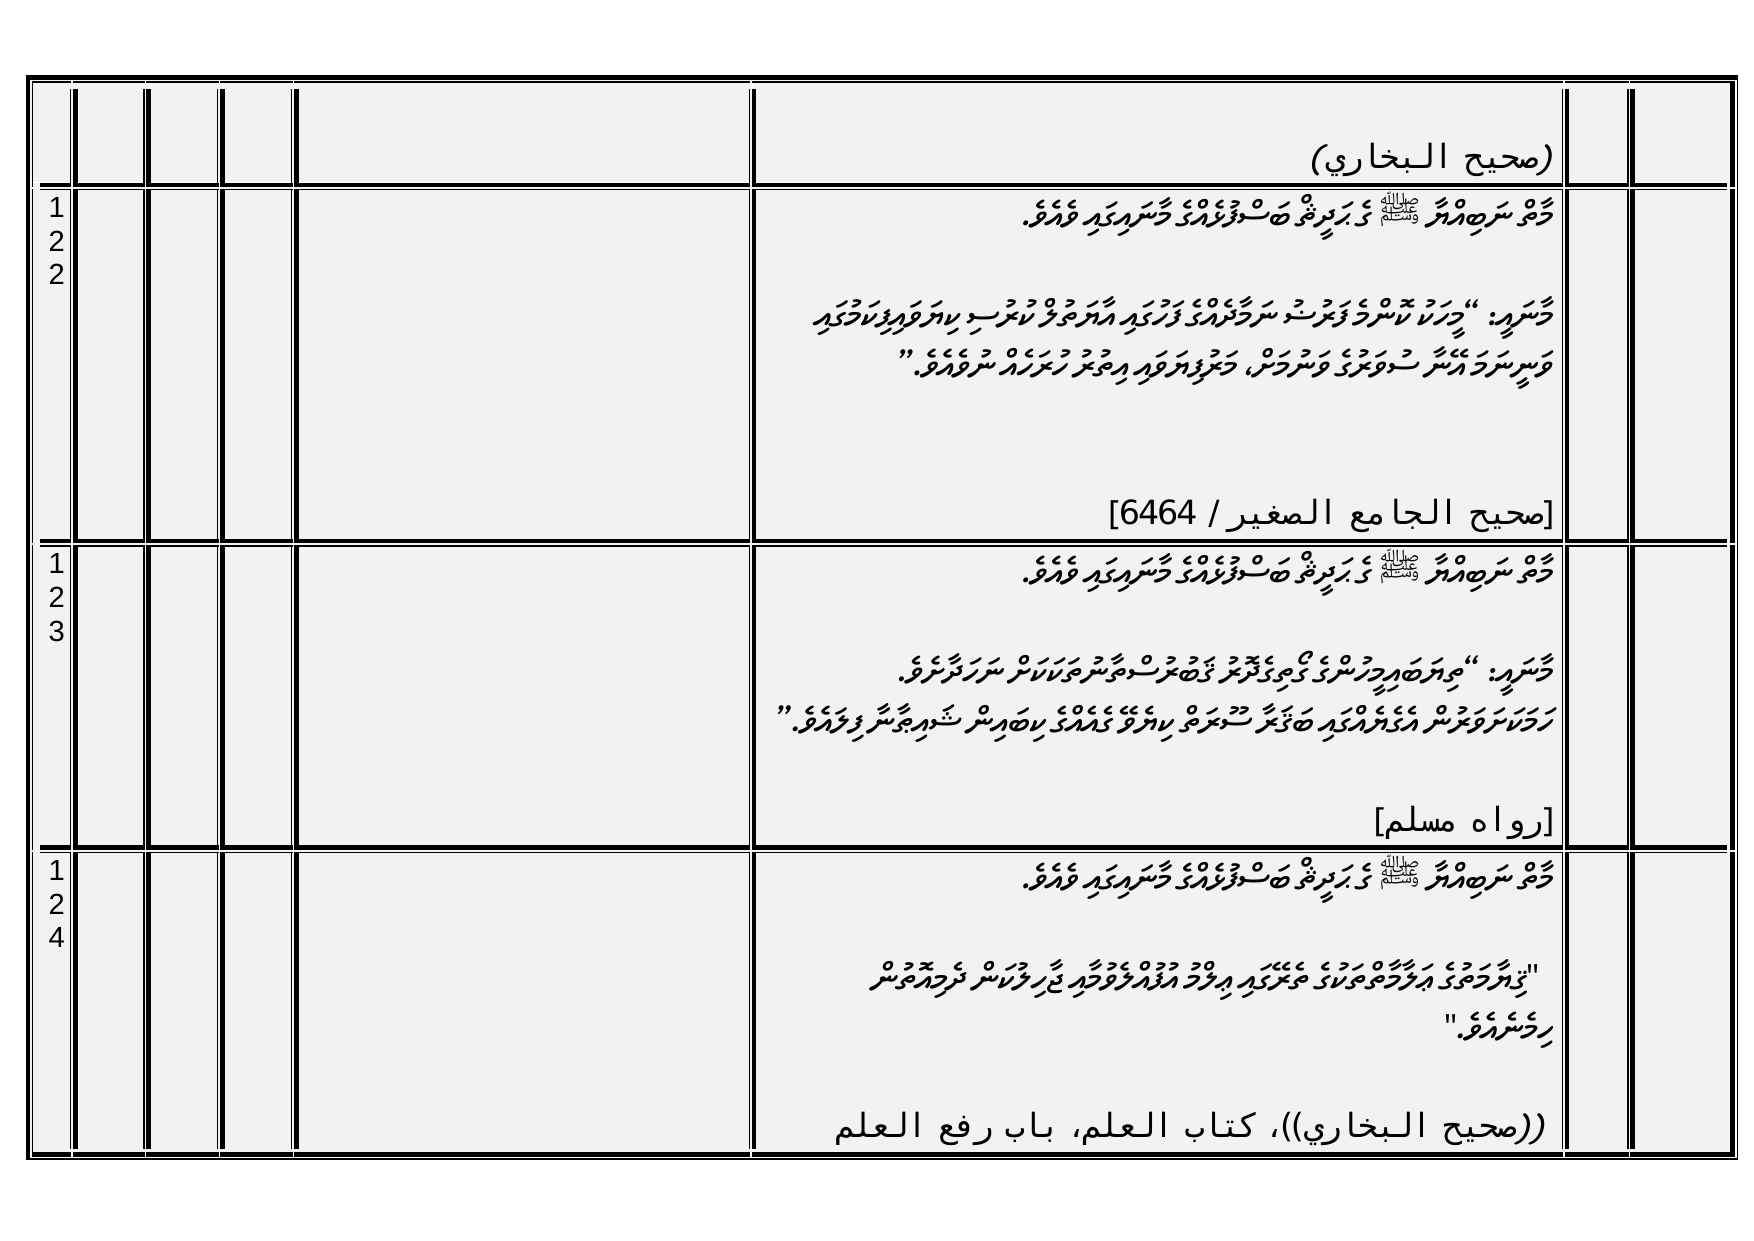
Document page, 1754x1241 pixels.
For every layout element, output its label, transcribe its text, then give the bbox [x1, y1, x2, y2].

table_cell [225, 190, 291, 539]
table_cell [78, 547, 143, 845]
table_cell [1631, 83, 1730, 182]
table_cell [30, 539, 74, 845]
table_cell [1565, 845, 1631, 1152]
table_cell [147, 845, 221, 1152]
table_cell [151, 547, 217, 845]
table_cell [74, 845, 147, 1152]
table_cell [78, 190, 143, 539]
table_cell [295, 845, 752, 1152]
table_cell [30, 845, 74, 1152]
table_cell [30, 183, 74, 539]
table_cell [74, 80, 147, 182]
table_cell [225, 547, 291, 845]
table_cell [1631, 845, 1734, 1152]
table_cell [1631, 539, 1734, 845]
table_cell [30, 80, 74, 182]
table_cell [1569, 547, 1627, 845]
table_cell [147, 80, 221, 182]
table_cell މާތް ނަބިއްޔާ ﷺ ގެ ޙަދީޘް ބަސްފުޅެއްގެ މާނައިގައި ވެއެވެ. މާނައީ: “ތިޔަބައިމީހުންގެ ގޯތިގެދޮރު ޤަބުރުސްތާނުތަކަކަށް ނަހަދާށެވެ. ހަމަކަށަވަރުން އެގެޔެއްގައި ބަޤަރާ ސޫރަތް ކިޔެވޭ ގެއެއްގެ ކިބައިން ޝައިޠާނާ ފިލައެވެ.” [رواه مسلم] [756, 547, 1562, 845]
table_cell [221, 80, 295, 182]
table_cell [221, 845, 295, 1152]
table_cell މާތް ނަބިއްޔާ ﷺ ގެ ޙަދީޘް ބަސްފުޅެއްގެ މާނައިގައި ވެއެވެ. މާނައީ: “މީހަކު ކޮންމެ ފަރުޟު ނަމާދެއްގެ ފަހުގައި އާޔަތުލް ކުރުސި ކިޔަވައިފިކަމުގައި ވަނީނަމަ އޭނާ ސުވަރުގެ ވަނުމަށް، މަރުފިޔަވައި އިތުރު ހުރަހެއް ނުވެއެވެ.” [صحيح الجامع الصغير / 6464] [756, 190, 1562, 539]
table_cell [299, 190, 749, 539]
table_cell [299, 547, 749, 845]
table_cell [151, 190, 217, 539]
table_cell [1631, 183, 1734, 539]
table_cell [295, 80, 752, 182]
table_cell [1565, 80, 1631, 182]
table_cell [1569, 190, 1627, 539]
